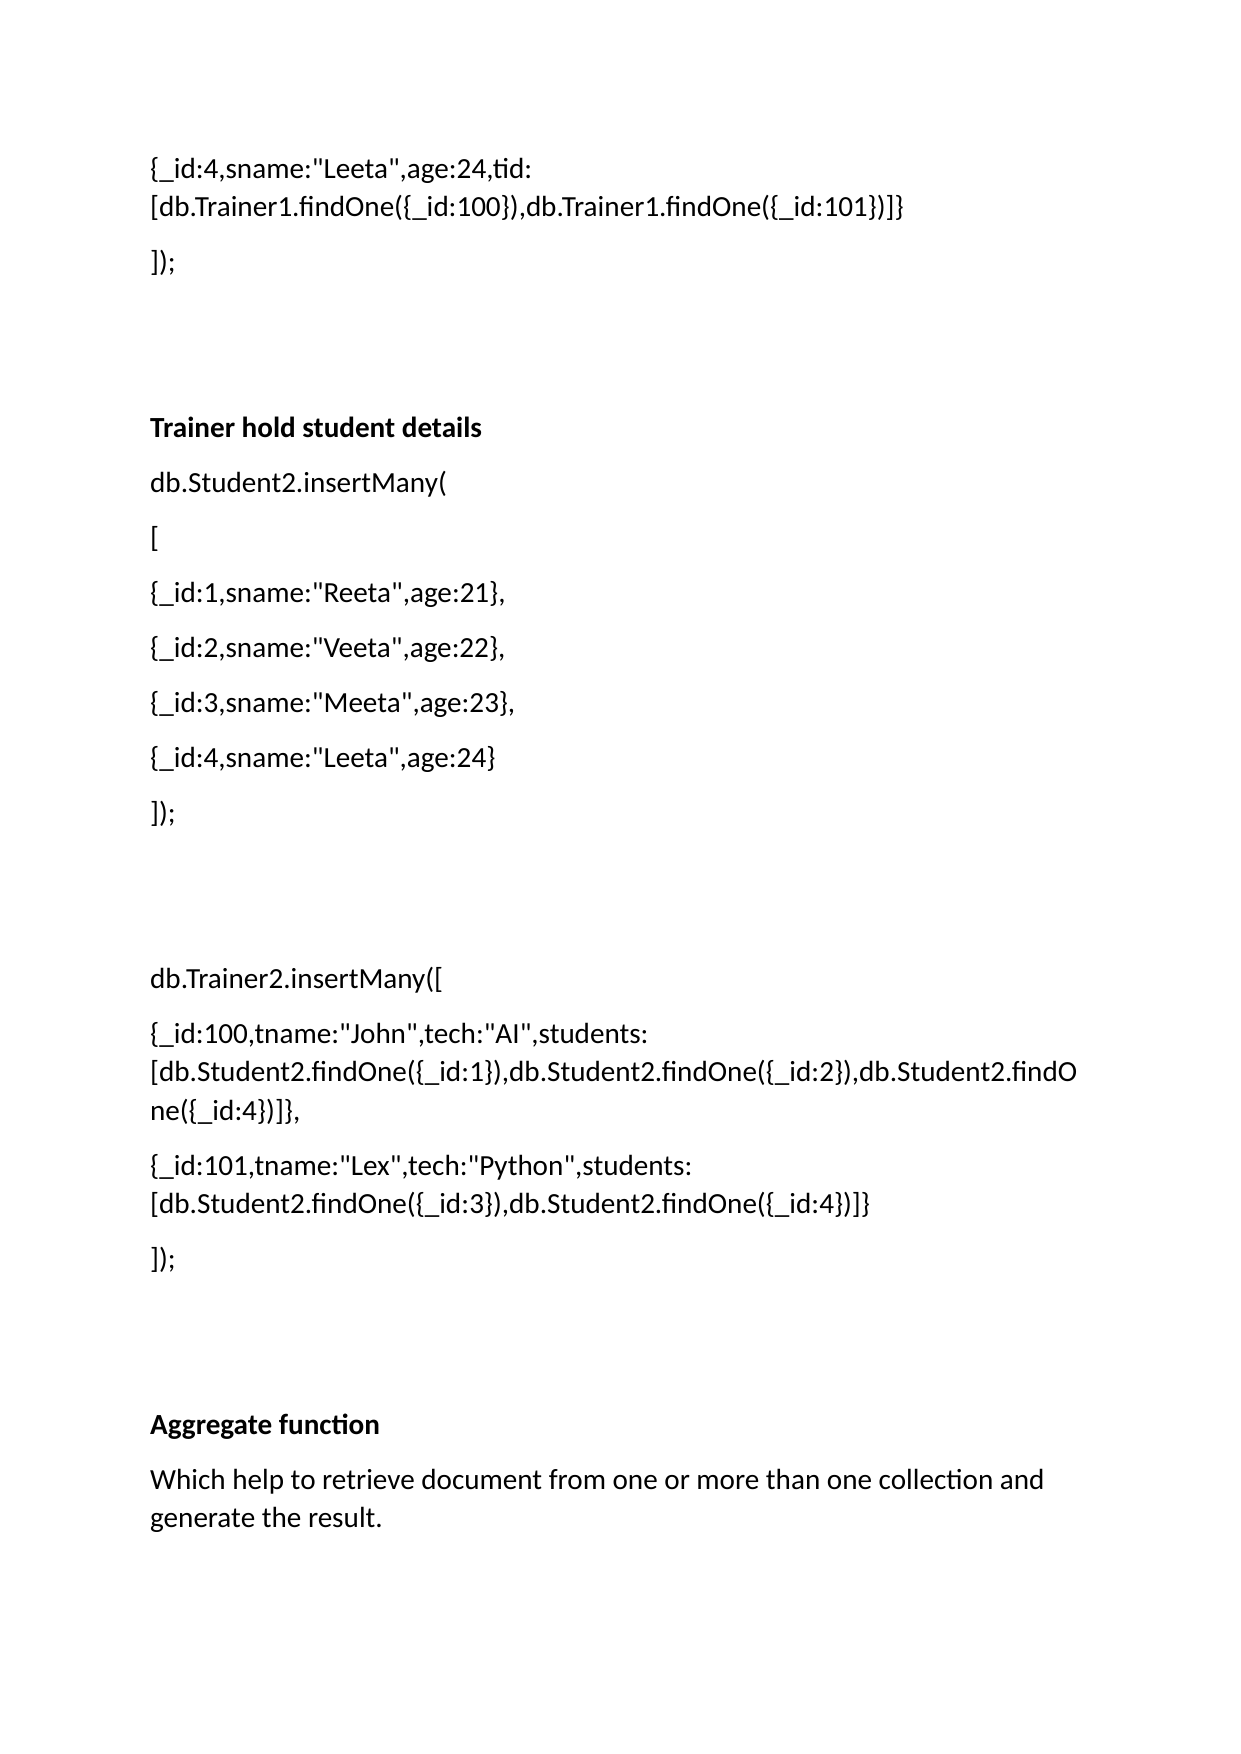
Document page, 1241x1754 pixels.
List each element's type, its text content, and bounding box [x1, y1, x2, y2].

text {_id:4,sname:"Leeta",age:24} [150, 739, 1090, 775]
text ]); [150, 794, 1090, 830]
text {_id:1,sname:"Reeta",age:21}, [150, 574, 1090, 610]
text {_id:100,tname:"John",tech:"AI",students:[db.Student2.findOne({_id:1}),db.Student2.findOne({_id:2}),db.Student2.findOne({_id:4})]}, [150, 1015, 1090, 1127]
text ]); [150, 243, 1090, 279]
text [ [150, 519, 1090, 555]
text {_id:4,sname:"Leeta",age:24,tid:[db.Trainer1.findOne({_id:100}),db.Trainer1.findOne({_id:101})]} [150, 150, 1090, 224]
text Trainer hold student details [150, 409, 1090, 444]
text {_id:101,tname:"Lex",tech:"Python",students:[db.Student2.findOne({_id:3}),db.Student2.findOne({_id:4})]} [150, 1147, 1090, 1221]
text {_id:3,sname:"Meeta",age:23}, [150, 684, 1090, 720]
text db.Student2.insertMany( [150, 464, 1090, 499]
text ]); [150, 1241, 1090, 1276]
text db.Trainer2.insertMany([ [150, 960, 1090, 996]
text {_id:2,sname:"Veeta",age:22}, [150, 629, 1090, 665]
text Aggregate function [150, 1406, 1090, 1441]
text Which help to retrieve document from one or more than one collection and generate the result. [150, 1461, 1090, 1535]
